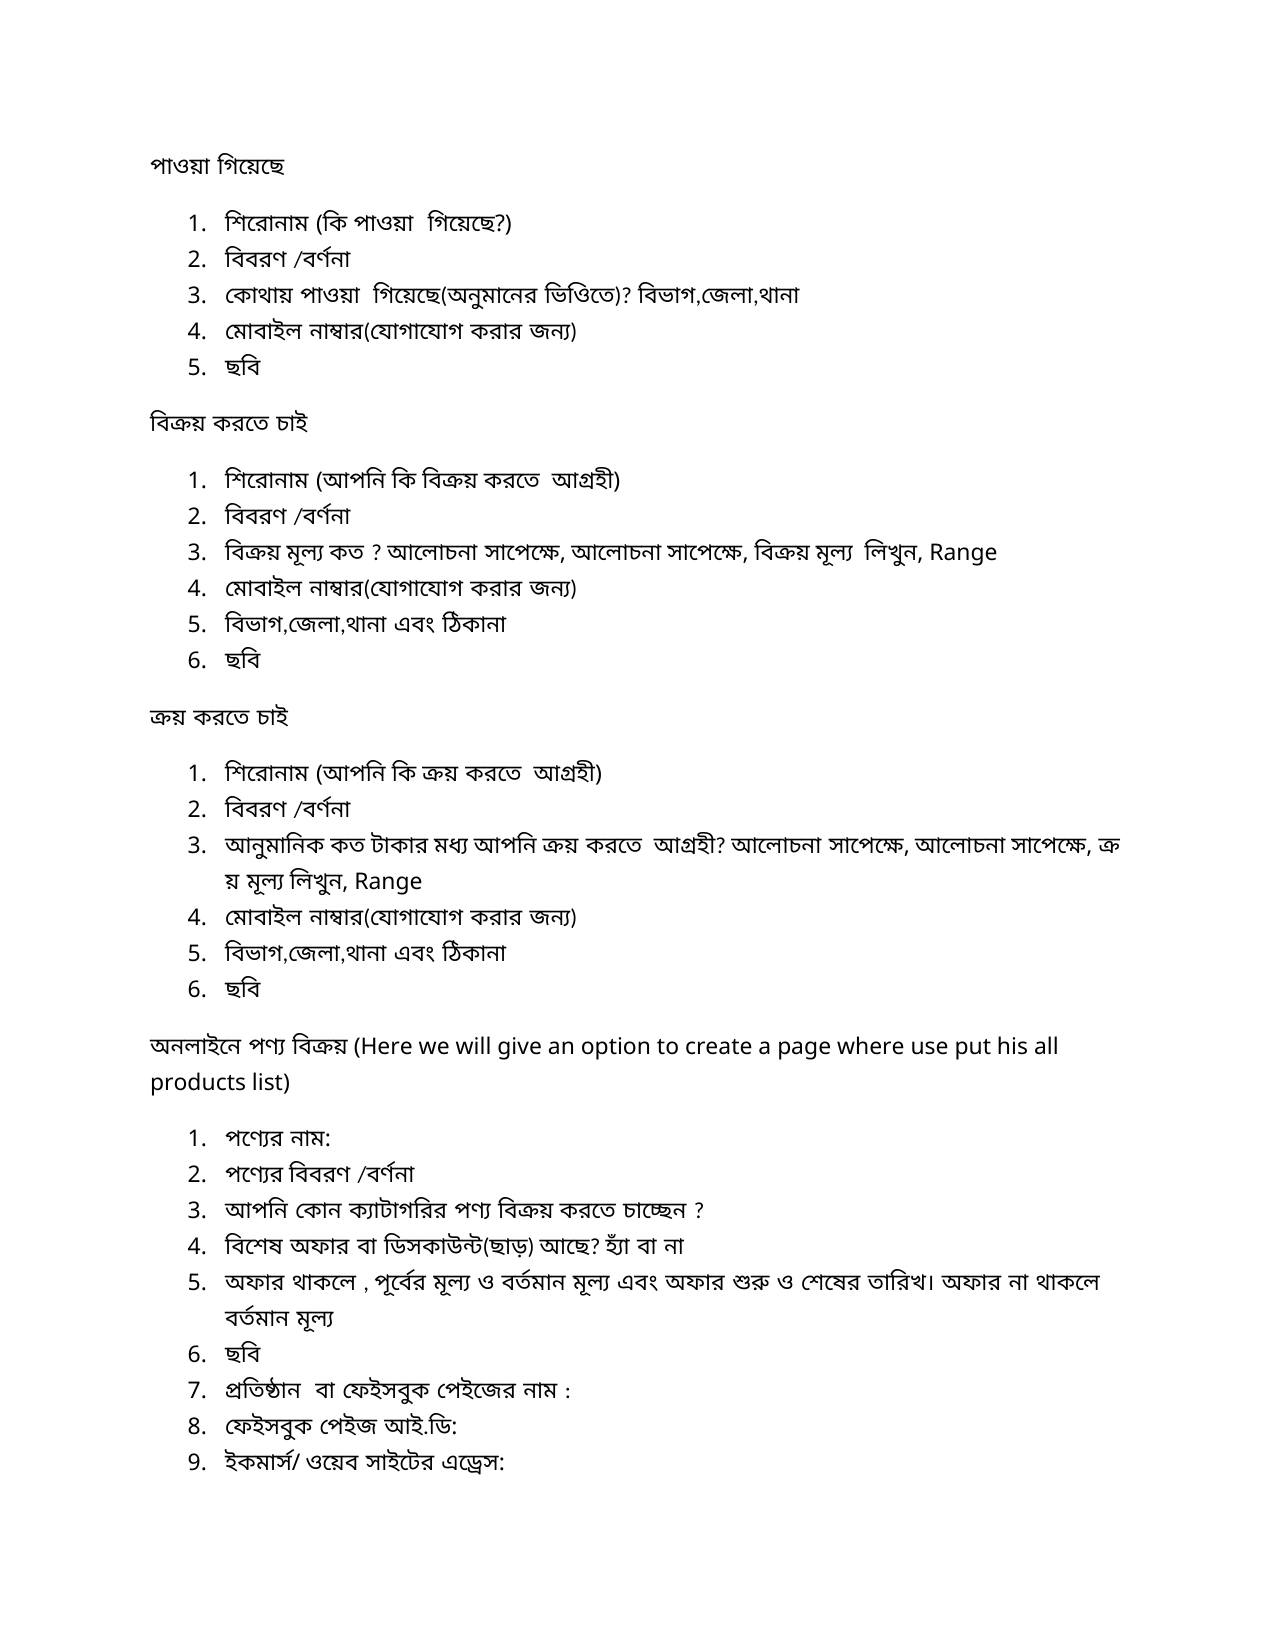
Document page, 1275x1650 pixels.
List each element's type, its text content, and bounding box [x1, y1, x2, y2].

list কোথায় পাওয়া গিয়েছে(অনুমানের ভিওিতে)? বিভাগ,জেলা,থানা [187, 279, 1125, 310]
list ফেইসবুক পেইজ আই.ডি: [187, 1410, 1125, 1441]
list প্রতিষ্ঠান বা ফেইসবুক পেইজের নাম : [187, 1374, 1125, 1405]
list শিরোনাম (আপনি কি বিক্র​য় করতে আগ্রহী) [187, 464, 1125, 495]
list বিক্র​য় মূল্য কত ? আলোচনা সাপেক্ষে, আলোচনা সাপেক্ষে, বিক্র​য় মূল্য লিখুন, Range [187, 536, 1125, 567]
list ছবি [187, 973, 1125, 1004]
list ছবি [187, 351, 1125, 382]
list ছবি [187, 644, 1125, 675]
list শিরোনাম (কি পাওয়া গিয়েছে?) [187, 207, 1125, 238]
list শিরোনাম (আপনি কি ক্র​য় করতে আগ্রহী) [187, 757, 1125, 788]
list আপনি কোন ক্যাটাগরির পণ্য বিক্রয় করতে চাচ্ছেন ? [187, 1194, 1125, 1226]
list ইকমার্স/ ওয়েব সাইটের এড্রেস: [187, 1446, 1125, 1477]
list বিশেষ অফার বা ডিসকাউন্ট(ছাড়) আছে? হ্যাঁ বা না [187, 1230, 1125, 1261]
list বিবরণ /বর্ণনা [187, 793, 1125, 824]
list বিভাগ,জেলা,থানা এবং ঠিকানা [187, 608, 1125, 639]
list মোবাইল নাম্বার(যোগাযোগ করার জন্য) [187, 901, 1125, 932]
list মোবাইল নাম্বার(যোগাযোগ করার জন্য) [187, 314, 1125, 346]
list বিভাগ,জেলা,থানা এবং ঠিকানা [187, 937, 1125, 968]
text বিক্র​য় করতে চাই [150, 407, 1125, 438]
list আনুমানিক কত টাকার মধ্য আপনি ক্র​য় করতে আগ্রহী? আলোচনা সাপেক্ষে, আলোচনা সাপেক্ষে, ক্র​য় মূল্য লিখুন, Range [187, 829, 1125, 896]
text ক্র​য় করতে চাই [150, 701, 1125, 732]
list পণ্যের নাম: [187, 1122, 1125, 1154]
text অনলাইনে পণ্য বিক্রয় (Here we will give an option to create a page where use put his all products list) [150, 1030, 1125, 1097]
list বিবরণ /বর্ণনা [187, 243, 1125, 274]
list অফার থাকলে , পূর্বের মূল্য ও বর্তমান মূল্য এবং অফার শুরু ও শেষের তারিখ। অফার না থাকলে বর্তমান মূল্য [187, 1266, 1125, 1333]
list বিবরণ /বর্ণনা [187, 500, 1125, 531]
text পাওয়া গিয়েছে [150, 150, 1125, 181]
list মোবাইল নাম্বার(যোগাযোগ করার জন্য) [187, 572, 1125, 603]
list পণ্যের বিবরণ /বর্ণনা [187, 1158, 1125, 1189]
list ছবি [187, 1338, 1125, 1369]
